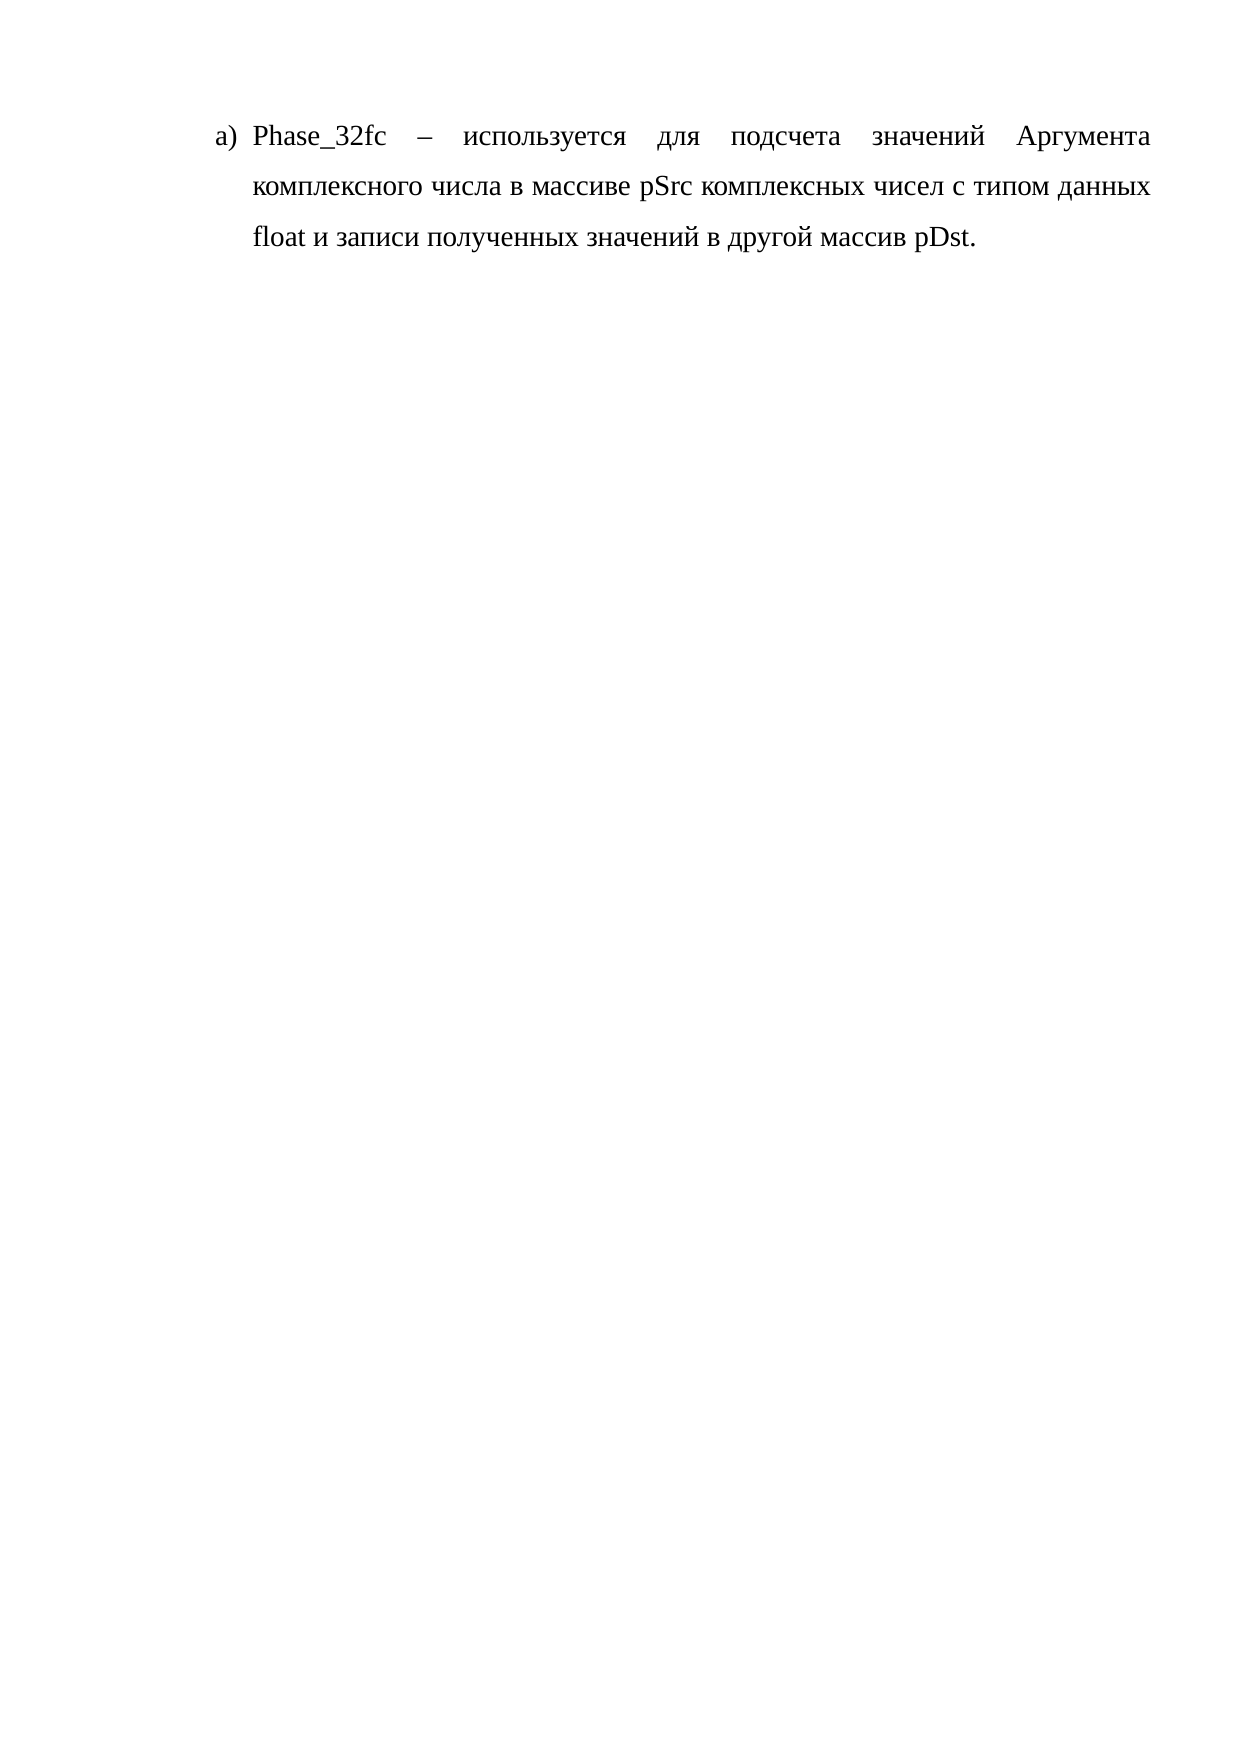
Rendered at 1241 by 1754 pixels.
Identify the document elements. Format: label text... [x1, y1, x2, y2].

list Phase_32fc – используется для подсчета значений Аргумента комплексного числа в массиве pSrc комплексных чисел с типом данных float и записи полученных значений в другой массив pDst. [215, 118, 1152, 252]
